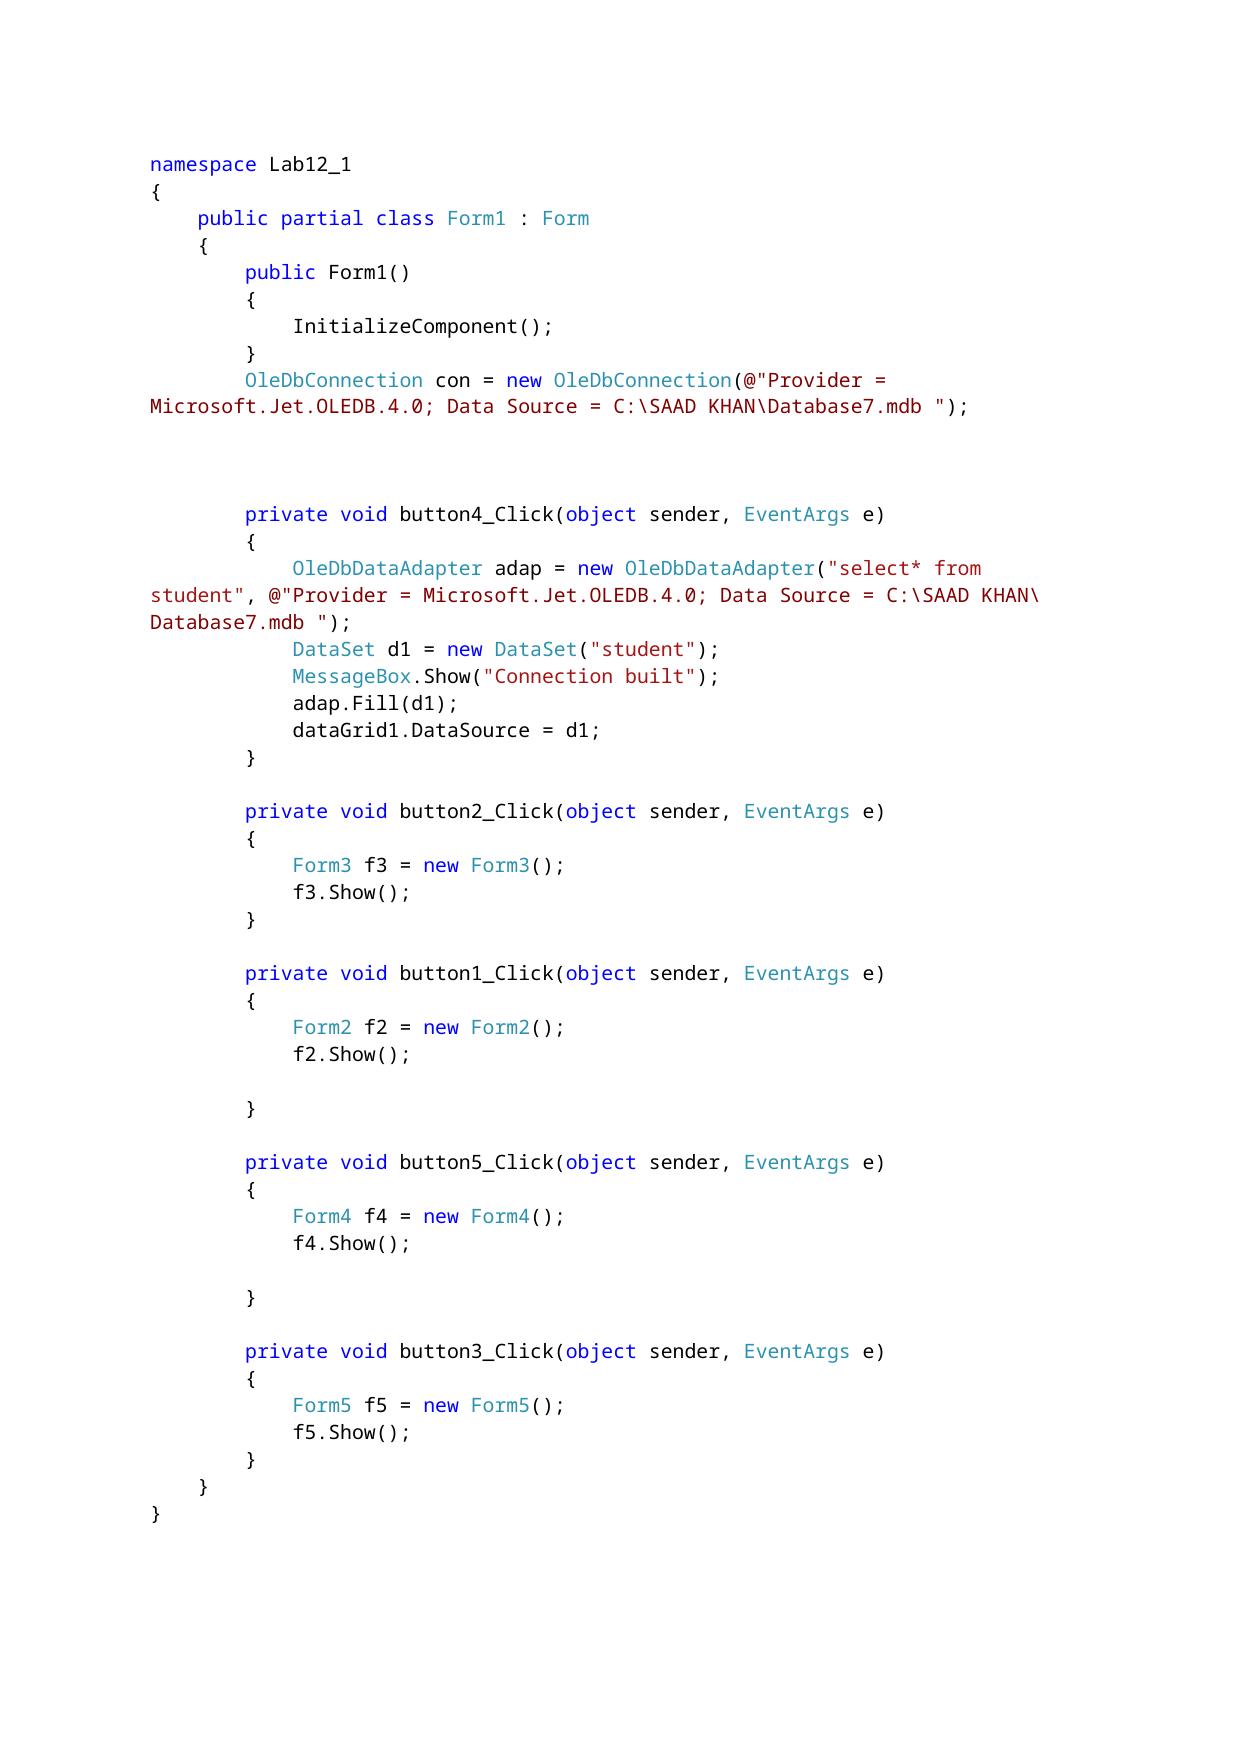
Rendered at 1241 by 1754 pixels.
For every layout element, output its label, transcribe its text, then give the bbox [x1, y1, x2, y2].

text f5.Show(); [150, 1418, 1090, 1445]
text adap.Fill(d1); [150, 689, 1090, 717]
text { [150, 1175, 1090, 1202]
text f4.Show(); [150, 1229, 1090, 1256]
text f2.Show(); [150, 1040, 1090, 1067]
text OleDbConnection con = new OleDbConnection(@"Provider = Microsoft.Jet.OLEDB.4.0; Data Source = C:\SAAD KHAN\Database7.mdb "); [150, 366, 1090, 420]
text { [150, 177, 1090, 204]
text OleDbDataAdapter adap = new OleDbDataAdapter("select* from student", @"Provider = Microsoft.Jet.OLEDB.4.0; Data Source = C:\SAAD KHAN\Database7.mdb "); [150, 555, 1090, 636]
text } [150, 1472, 1090, 1499]
text { [150, 986, 1090, 1013]
text { [150, 231, 1090, 258]
text } [150, 905, 1090, 932]
text { [150, 1364, 1090, 1391]
text } [150, 339, 1090, 366]
text } [150, 743, 1090, 771]
text private void button2_Click(object sender, EventArgs e) [150, 797, 1090, 824]
text private void button1_Click(object sender, EventArgs e) [150, 959, 1090, 986]
text } [150, 1283, 1090, 1310]
text dataGrid1.DataSource = d1; [150, 717, 1090, 743]
text private void button5_Click(object sender, EventArgs e) [150, 1148, 1090, 1175]
text InitializeComponent(); [150, 312, 1090, 339]
text Form2 f2 = new Form2(); [150, 1013, 1090, 1040]
text { [150, 824, 1090, 851]
text Form3 f3 = new Form3(); [150, 851, 1090, 878]
text } [150, 1445, 1090, 1472]
text } [150, 1094, 1090, 1121]
text { [150, 528, 1090, 555]
text public partial class Form1 : Form [150, 204, 1090, 231]
text namespace Lab12_1 [150, 150, 1090, 177]
text f3.Show(); [150, 878, 1090, 905]
text Form5 f5 = new Form5(); [150, 1391, 1090, 1418]
text { [150, 285, 1090, 312]
text public Form1() [150, 258, 1090, 285]
text private void button3_Click(object sender, EventArgs e) [150, 1337, 1090, 1364]
text MessageBox.Show("Connection built"); [150, 663, 1090, 689]
text private void button4_Click(object sender, EventArgs e) [150, 501, 1090, 528]
text DataSet d1 = new DataSet("student"); [150, 636, 1090, 663]
text } [150, 1499, 1090, 1526]
text Form4 f4 = new Form4(); [150, 1202, 1090, 1229]
